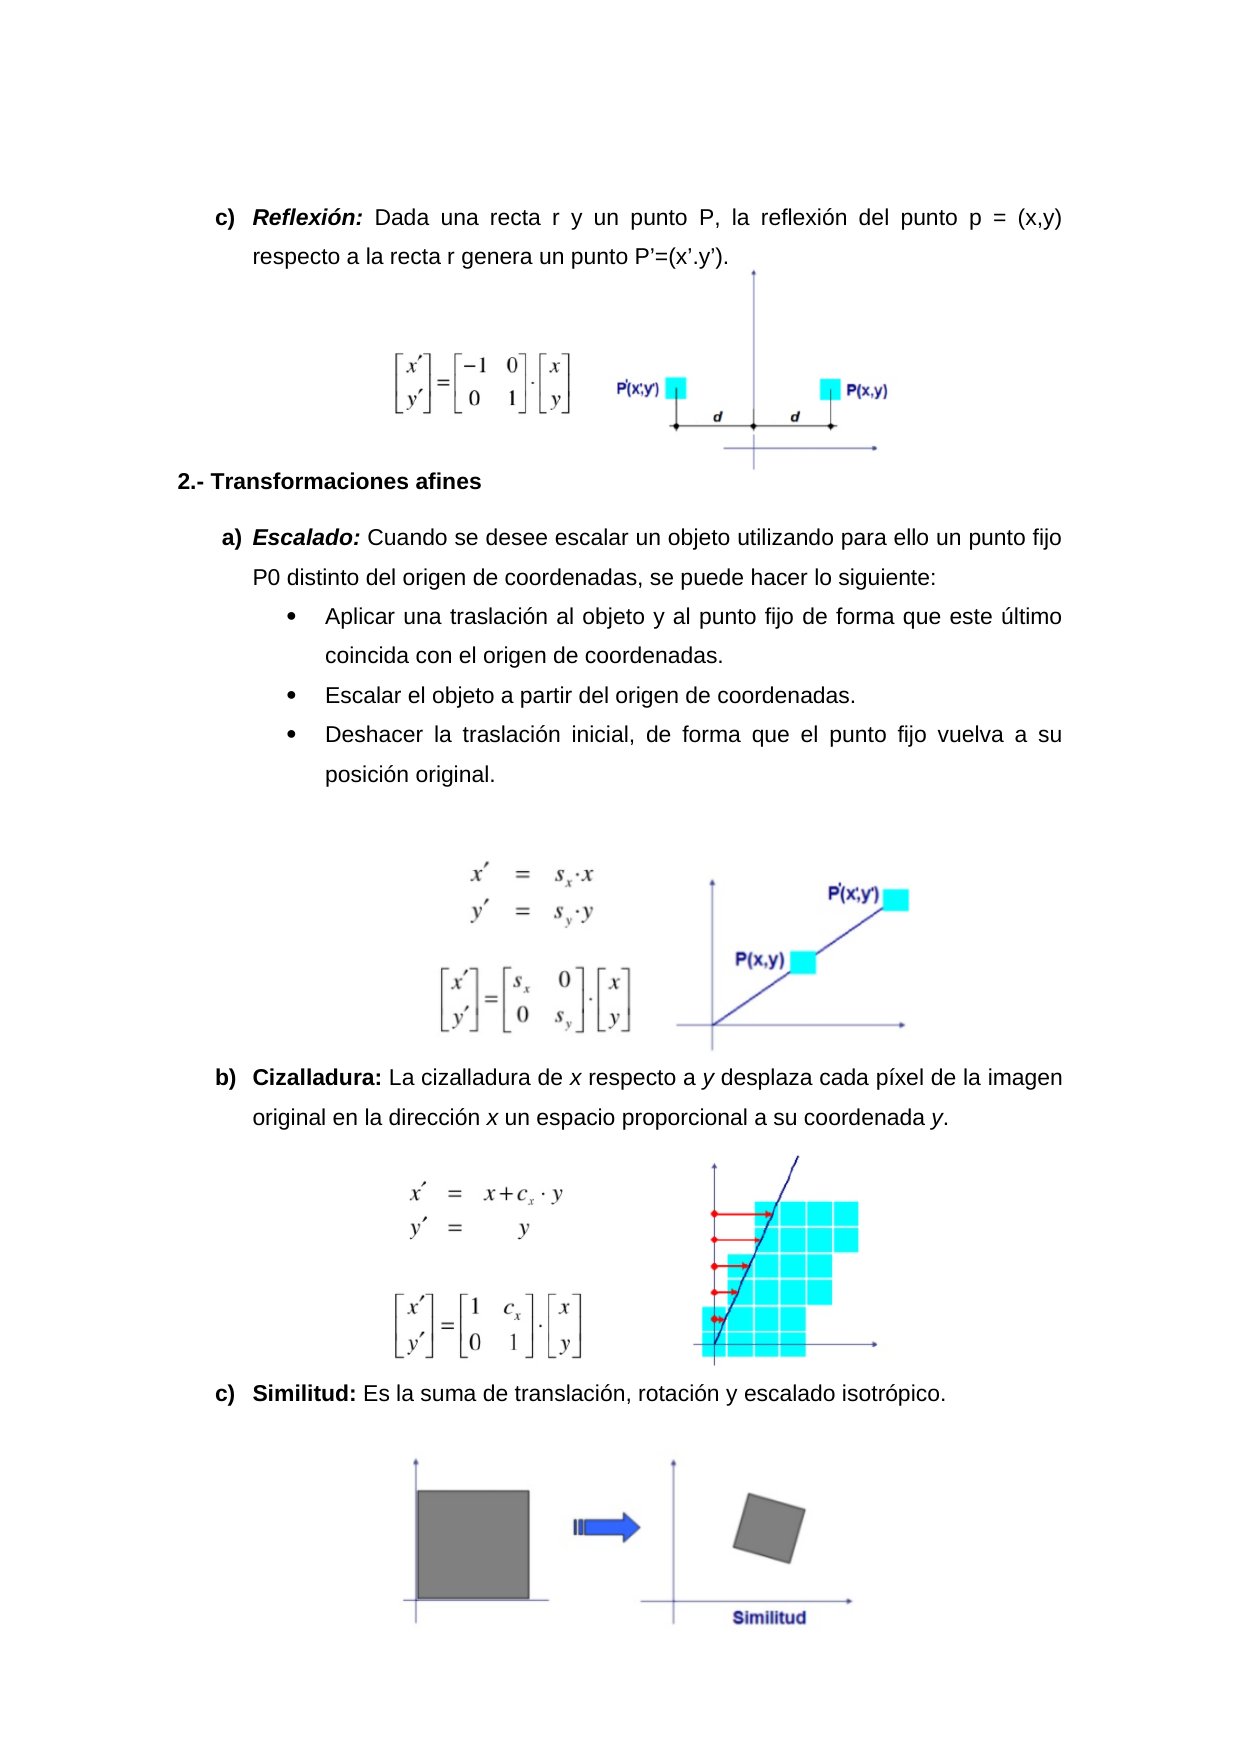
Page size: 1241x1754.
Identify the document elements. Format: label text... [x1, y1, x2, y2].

list Similitud: Es la suma de translación, rotación y escalado isotrópico. [215, 1380, 1063, 1407]
picture [373, 269, 902, 468]
list Escalado: Cuando se desee escalar un objeto utilizando para ello un punto fijo P0 distinto del origen de coordenadas, se puede hacer lo siguiente: [222, 524, 1063, 590]
list Cizalladura: La cizalladura de x respecto a y desplaza cada píxel de la imagen original en la dirección x un espacio proporcional a su coordenada y. [215, 1064, 1063, 1130]
list Deshacer la traslación inicial, de forma que el punto fijo vuelva a su posición original. [287, 721, 1063, 787]
list Aplicar una traslación al objeto y al punto fijo de forma que este último coincida con el origen de coordenadas. [287, 603, 1063, 669]
list Reflexión: Dada una recta r y un punto P, la reflexión del punto p = (x,y) respecto a la recta r genera un punto P’=(x’.y’). [215, 204, 1063, 269]
picture [347, 1417, 877, 1655]
picture [359, 1148, 894, 1368]
text 2.- Transformaciones afines [177, 468, 1063, 494]
list Escalar el objeto a partir del origen de coordenadas. [287, 682, 1063, 708]
picture [395, 841, 960, 1056]
